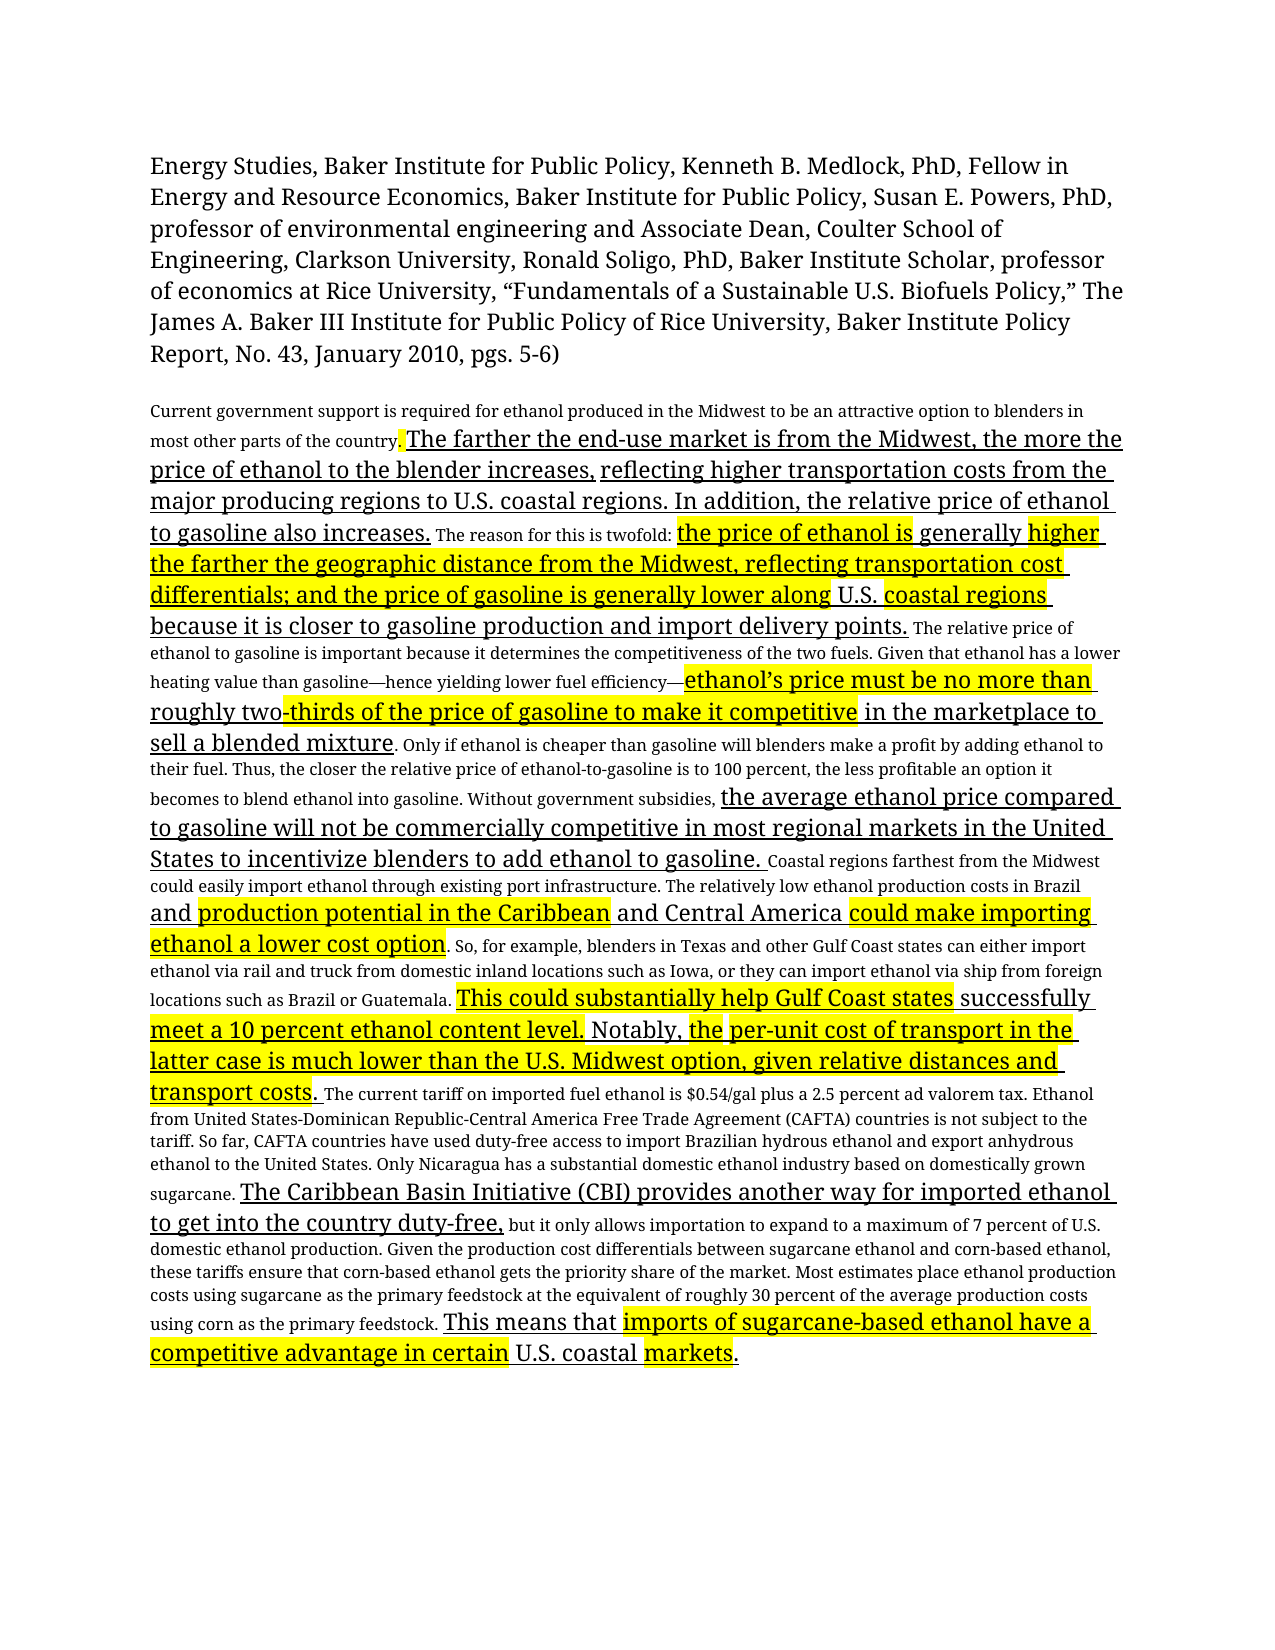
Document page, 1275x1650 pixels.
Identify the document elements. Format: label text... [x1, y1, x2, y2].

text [150, 150, 1125, 369]
text Current government support is required for ethanol produced in the Midwest to be an attractive option to blenders in most other parts of the country. The farther the end-use market is from the Midwest, the more the price of ethanol to the blender increases, reflecting higher transportation costs from the major producing regions to U.S. coastal regions. In addition, the relative price of ethanol to gasoline also increases. The reason for this is twofold: the price of ethanol is generally higher the farther the geographic distance from the Midwest, reflecting transportation cost differentials; and the price of gasoline is generally lower along U.S. coastal regions because it is closer to gasoline production and import delivery points. The relative price of ethanol to gasoline is important because it determines the competitiveness of the two fuels. Given that ethanol has a lower heating value than gasoline—hence yielding lower fuel efficiency—ethanol’s price must be no more than roughly two-thirds of the price of gasoline to make it competitive in the marketplace to sell a blended mixture. Only if ethanol is cheaper than gasoline will blenders make a profit by adding ethanol to their fuel. Thus, the closer the relative price of ethanol-to-gasoline is to 100 percent, the less profitable an option it becomes to blend ethanol into gasoline. Without government subsidies, the average ethanol price compared to gasoline will not be commercially competitive in most regional markets in the United States to incentivize blenders to add ethanol to gasoline. Coastal regions farthest from the Midwest could easily import ethanol through existing port infrastructure. The relatively low ethanol production costs in Brazil and production potential in the Caribbean and Central America could make importing ethanol a lower cost option. So, for example, blenders in Texas and other Gulf Coast states can either import ethanol via rail and truck from domestic inland locations such as Iowa, or they can import ethanol via ship from foreign locations such as Brazil or Guatemala. This could substantially help Gulf Coast states successfully meet a 10 percent ethanol content level. Notably, the per-unit cost of transport in the latter case is much lower than the U.S. Midwest option, given relative distances and transport costs. The current tariff on imported fuel ethanol is $0.54/gal plus a 2.5 percent ad valorem tax. Ethanol from United States-Dominican Republic-Central America Free Trade Agreement (CAFTA) countries is not subject to the tariff. So far, CAFTA countries have used duty-free access to import Brazilian hydrous ethanol and export anhydrous ethanol to the United States. Only Nicaragua has a substantial domestic ethanol industry based on domestically grown sugarcane. The Caribbean Basin Initiative (CBI) provides another way for imported ethanol to get into the country duty-free, but it only allows importation to expand to a maximum of 7 percent of U.S. domestic ethanol production. Given the production cost differentials between sugarcane ethanol and corn-based ethanol, these tariffs ensure that corn-based ethanol gets the priority share of the market. Most estimates place ethanol production costs using sugarcane as the primary feedstock at the equivalent of roughly 30 percent of the average production costs using corn as the primary feedstock. This means that imports of sugarcane-based ethanol have a competitive advantage in certain U.S. coastal markets. [150, 400, 1125, 1368]
